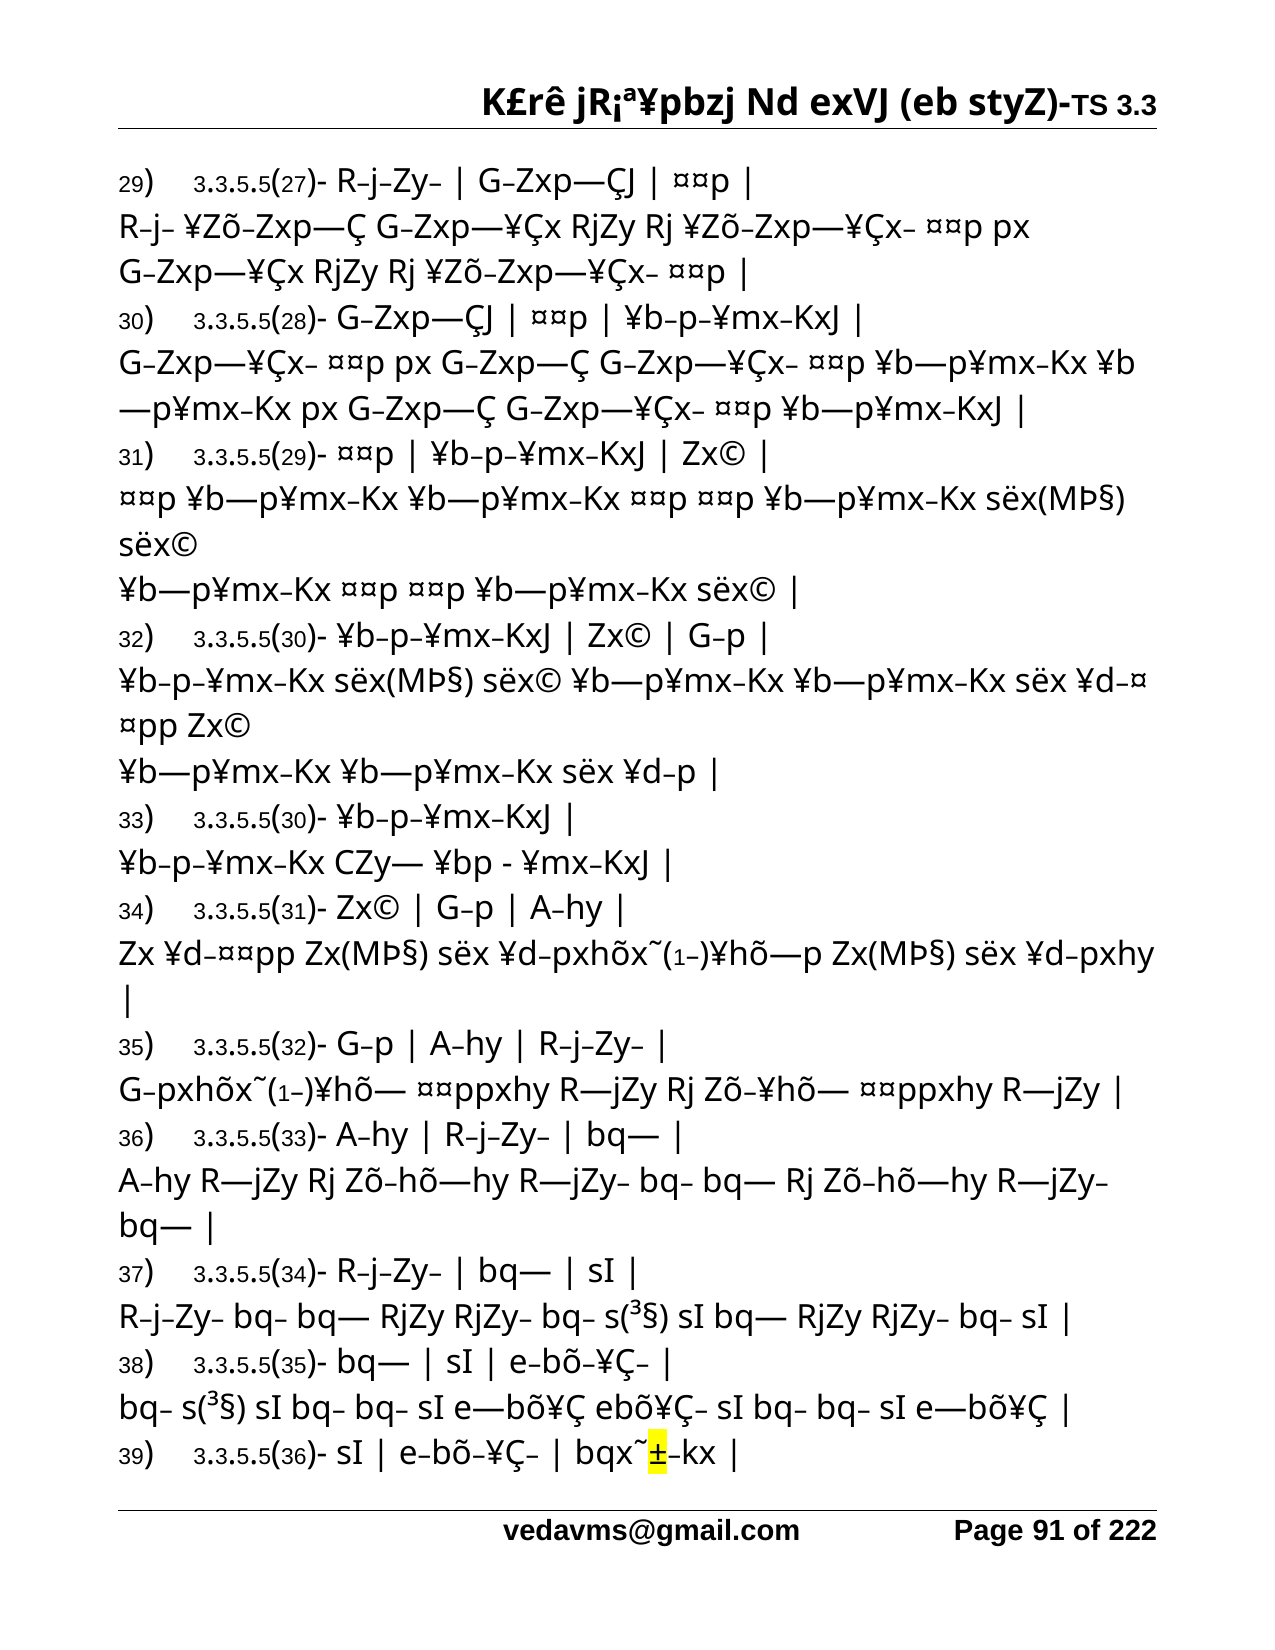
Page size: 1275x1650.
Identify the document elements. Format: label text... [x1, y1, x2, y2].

text 29) 3.3.5.5(27)- R–j–Zy– | G–Zxp—ÇJ | ¤¤p | [118, 157, 1157, 203]
text bq– s(³§) sI bq– bq– sI e—bõ¥Ç ebõ¥Ç– sI bq– bq– sI e—bõ¥Ç | [118, 1383, 1157, 1429]
text 37) 3.3.5.5(34)- R–j–Zy– | bq— | sI | [118, 1247, 1157, 1293]
text 39) 3.3.5.5(36)- sI | e–bõ–¥Ç– | bqx˜±–kx | [667, 1429, 1157, 1474]
text ¥b–p–¥mx–Kx sëx(MÞ§) sëx© ¥b—p¥mx–Kx ¥b—p¥mx–Kx sëx ¥d–¤¤pp Zx© [118, 657, 1157, 748]
text 36) 3.3.5.5(33)- A–hy | R–j–Zy– | bq— | [118, 1111, 1157, 1156]
text 31) 3.3.5.5(29)- ¤¤p | ¥b–p–¥mx–KxJ | Zx© | [118, 430, 1157, 475]
text G–pxhõx˜(1–)¥hõ— ¤¤ppxhy R—jZy Rj Zõ–¥hõ— ¤¤ppxhy R—jZy | [118, 1066, 1157, 1111]
text Zx ¥d–¤¤pp Zx(MÞ§) sëx ¥d–pxhõx˜(1–)¥hõ—p Zx(MÞ§) sëx ¥d–pxhy | [118, 929, 1157, 1020]
text 38) 3.3.5.5(35)- bq— | sI | e–bõ–¥Ç– | [118, 1338, 1157, 1383]
text G–Zxp—¥Çx– ¤¤p px G–Zxp—Ç G–Zxp—¥Çx– ¤¤p ¥b—p¥mx–Kx ¥b—p¥mx–Kx px G–Zxp—Ç G–Zxp—¥Çx– ¤¤p ¥b—p¥mx–KxJ | [118, 339, 1157, 430]
text ¥b—p¥mx–Kx ¥b—p¥mx–Kx sëx ¥d–p | [118, 748, 1157, 793]
text ¤¤p ¥b—p¥mx–Kx ¥b—p¥mx–Kx ¤¤p ¤¤p ¥b—p¥mx–Kx sëx(MÞ§) sëx© [118, 475, 1157, 566]
text 32) 3.3.5.5(30)- ¥b–p–¥mx–KxJ | Zx© | G–p | [118, 611, 1157, 657]
text R–j–Zy– bq– bq— RjZy RjZy– bq– s(³§) sI bq— RjZy RjZy– bq– sI | [118, 1293, 1157, 1338]
text R–j– ¥Zõ–Zxp—Ç G–Zxp—¥Çx RjZy Rj ¥Zõ–Zxp—¥Çx– ¤¤p px [118, 203, 1157, 248]
text 34) 3.3.5.5(31)- Zx© | G–p | A–hy | [118, 884, 1157, 929]
text 33) 3.3.5.5(30)- ¥b–p–¥mx–KxJ | [118, 793, 1157, 838]
text A–hy R—jZy Rj Zõ–hõ—hy R—jZy– bq– bq— Rj Zõ–hõ—hy R—jZy– bq— | [118, 1156, 1157, 1247]
text ¥b—p¥mx–Kx ¤¤p ¤¤p ¥b—p¥mx–Kx sëx© | [118, 566, 1157, 611]
text 39) 3.3.5.5(36)- sI | e–bõ–¥Ç– | bqx˜±–kx | [118, 1429, 648, 1474]
text G–Zxp—¥Çx RjZy Rj ¥Zõ–Zxp—¥Çx– ¤¤p | [118, 248, 1157, 293]
text 35) 3.3.5.5(32)- G–p | A–hy | R–j–Zy– | [118, 1020, 1157, 1066]
text 30) 3.3.5.5(28)- G–Zxp—ÇJ | ¤¤p | ¥b–p–¥mx–KxJ | [118, 293, 1157, 339]
text ¥b–p–¥mx–Kx CZy— ¥bp - ¥mx–KxJ | [118, 838, 1157, 884]
